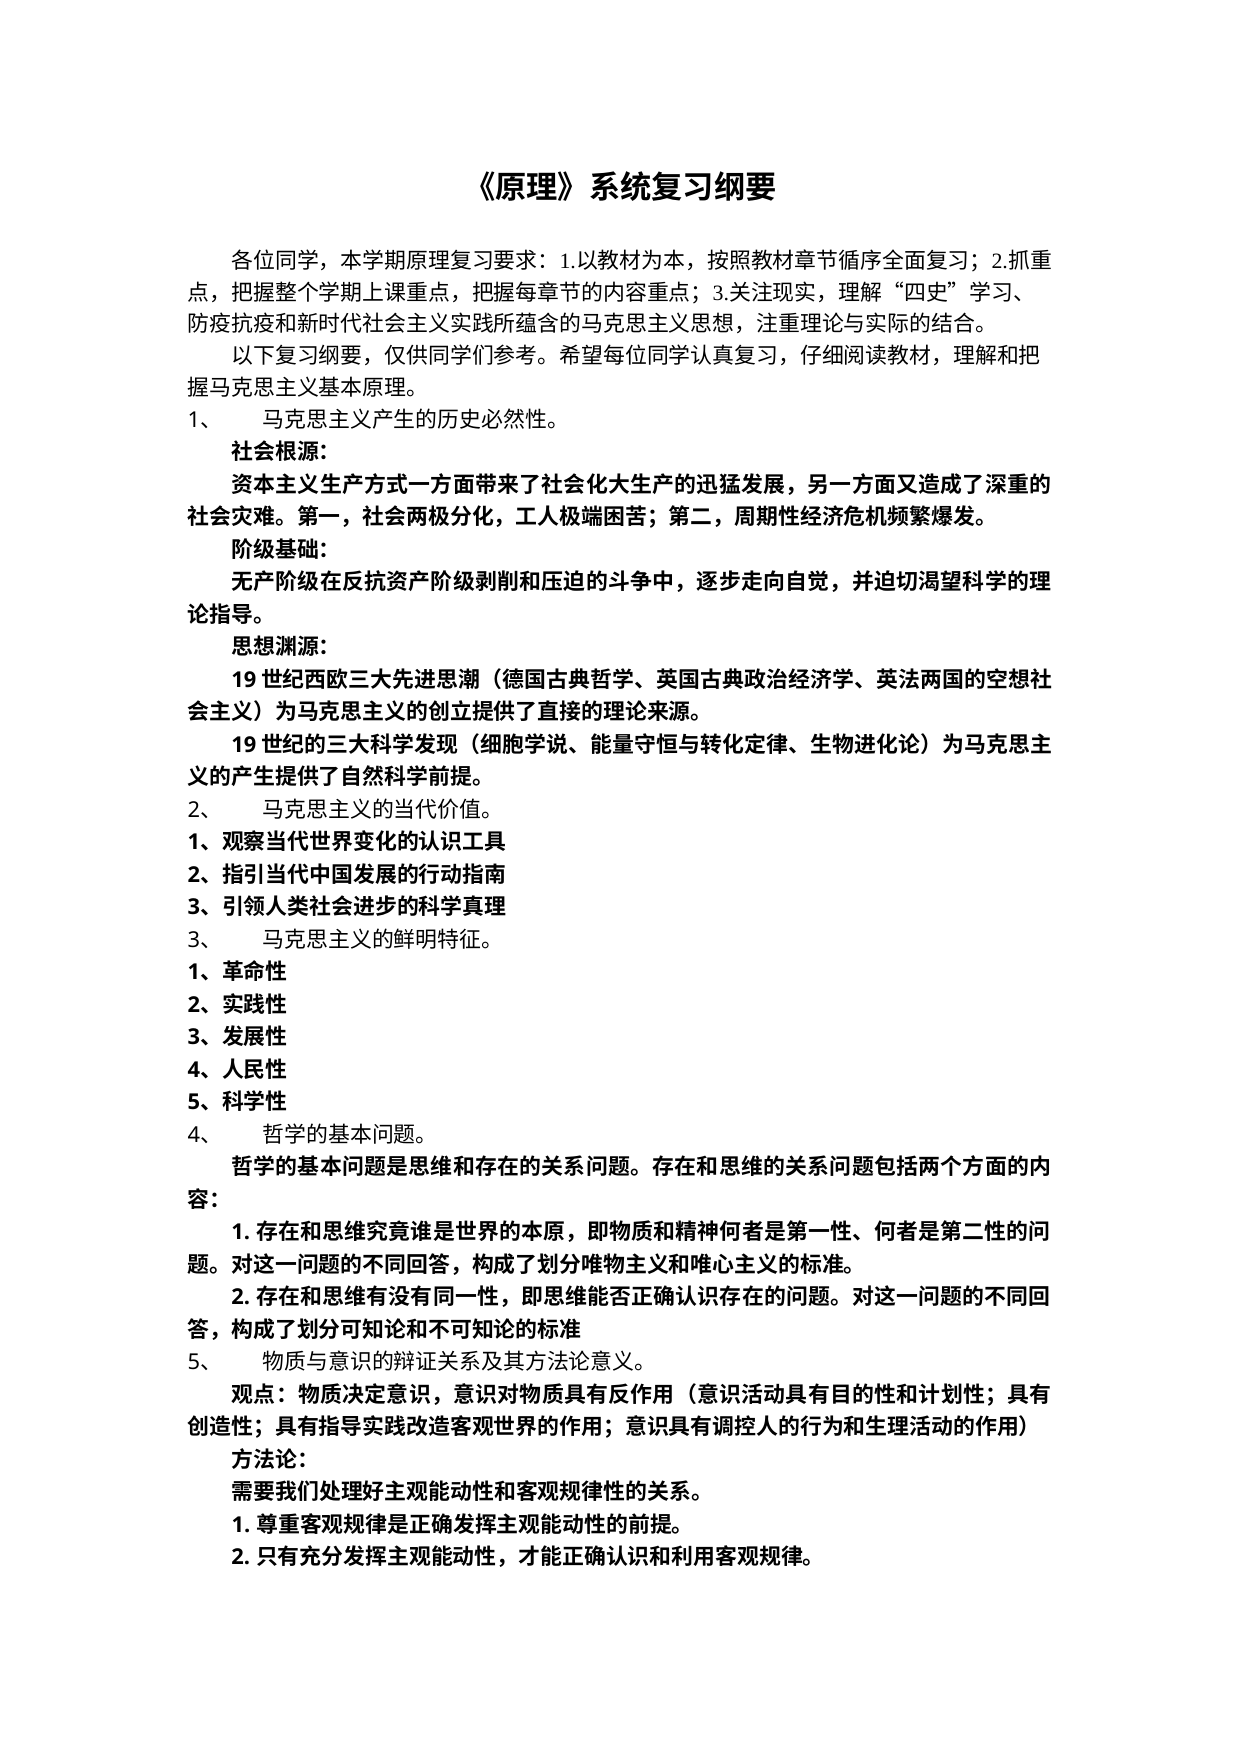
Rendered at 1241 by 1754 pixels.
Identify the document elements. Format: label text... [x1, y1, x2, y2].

text 2. 存在和思维有没有同一性，即思维能否正确认识存在的问题。对这一问题的不同回答，构成了划分可知论和不可知论的标准 [187, 1279, 1053, 1344]
text 2、指引当代中国发展的行动指南 [187, 856, 1053, 889]
text 2、实践性 [187, 986, 1053, 1019]
text 1. 尊重客观规律是正确发挥主观能动性的前提。 [187, 1506, 1053, 1539]
list 马克思主义产生的历史必然性。 [187, 401, 1053, 434]
text 3、发展性 [187, 1019, 1053, 1051]
text 需要我们处理好主观能动性和客观规律性的关系。 [187, 1474, 1053, 1506]
text 无产阶级在反抗资产阶级剥削和压迫的斗争中，逐步走向自觉，并迫切渴望科学的理论指导。 [187, 564, 1053, 629]
list 哲学的基本问题。 [187, 1116, 1053, 1149]
text 19世纪西欧三大先进思潮（德国古典哲学、英国古典政治经济学、英法两国的空想社会主义）为马克思主义的创立提供了直接的理论来源。 [187, 661, 1053, 726]
list 马克思主义的当代价值。 [187, 791, 1053, 824]
text 1、观察当代世界变化的认识工具 [187, 824, 1053, 856]
text 社会根源： [187, 434, 1053, 466]
text 各位同学，本学期原理复习要求：1.以教材为本，按照教材章节循序全面复习；2.抓重点，把握整个学期上课重点，把握每章节的内容重点；3.关注现实，理解“四史”学习、防疫抗疫和新时代社会主义实践所蕴含的马克思主义思想，注重理论与实际的结合。 [187, 243, 1053, 338]
text 1、革命性 [187, 954, 1053, 986]
text 5、科学性 [187, 1084, 1053, 1116]
text 2. 只有充分发挥主观能动性，才能正确认识和利用客观规律。 [187, 1539, 1053, 1571]
list 物质与意识的辩证关系及其方法论意义。 [187, 1344, 1053, 1376]
text 阶级基础： [187, 531, 1053, 564]
text 思想渊源： [187, 629, 1053, 661]
text 3、引领人类社会进步的科学真理 [187, 889, 1053, 921]
list 马克思主义的鲜明特征。 [187, 921, 1053, 954]
text 《原理》系统复习纲要 [187, 162, 1053, 207]
text 哲学的基本问题是思维和存在的关系问题。存在和思维的关系问题包括两个方面的内容： [187, 1149, 1053, 1214]
text 4、人民性 [187, 1051, 1053, 1084]
text 观点：物质决定意识，意识对物质具有反作用（意识活动具有目的性和计划性；具有创造性；具有指导实践改造客观世界的作用；意识具有调控人的行为和生理活动的作用） [187, 1376, 1053, 1441]
text 19世纪的三大科学发现（细胞学说、能量守恒与转化定律、生物进化论）为马克思主义的产生提供了自然科学前提。 [187, 726, 1053, 791]
text 以下复习纲要，仅供同学们参考。希望每位同学认真复习，仔细阅读教材，理解和把握马克思主义基本原理。 [187, 338, 1053, 401]
text 1. 存在和思维究竟谁是世界的本原，即物质和精神何者是第一性、何者是第二性的问题。对这一问题的不同回答，构成了划分唯物主义和唯心主义的标准。 [187, 1214, 1053, 1279]
text 资本主义生产方式一方面带来了社会化大生产的迅猛发展，另一方面又造成了深重的社会灾难。第一，社会两极分化，工人极端困苦；第二，周期性经济危机频繁爆发。 [187, 466, 1053, 531]
text 方法论： [187, 1441, 1053, 1474]
